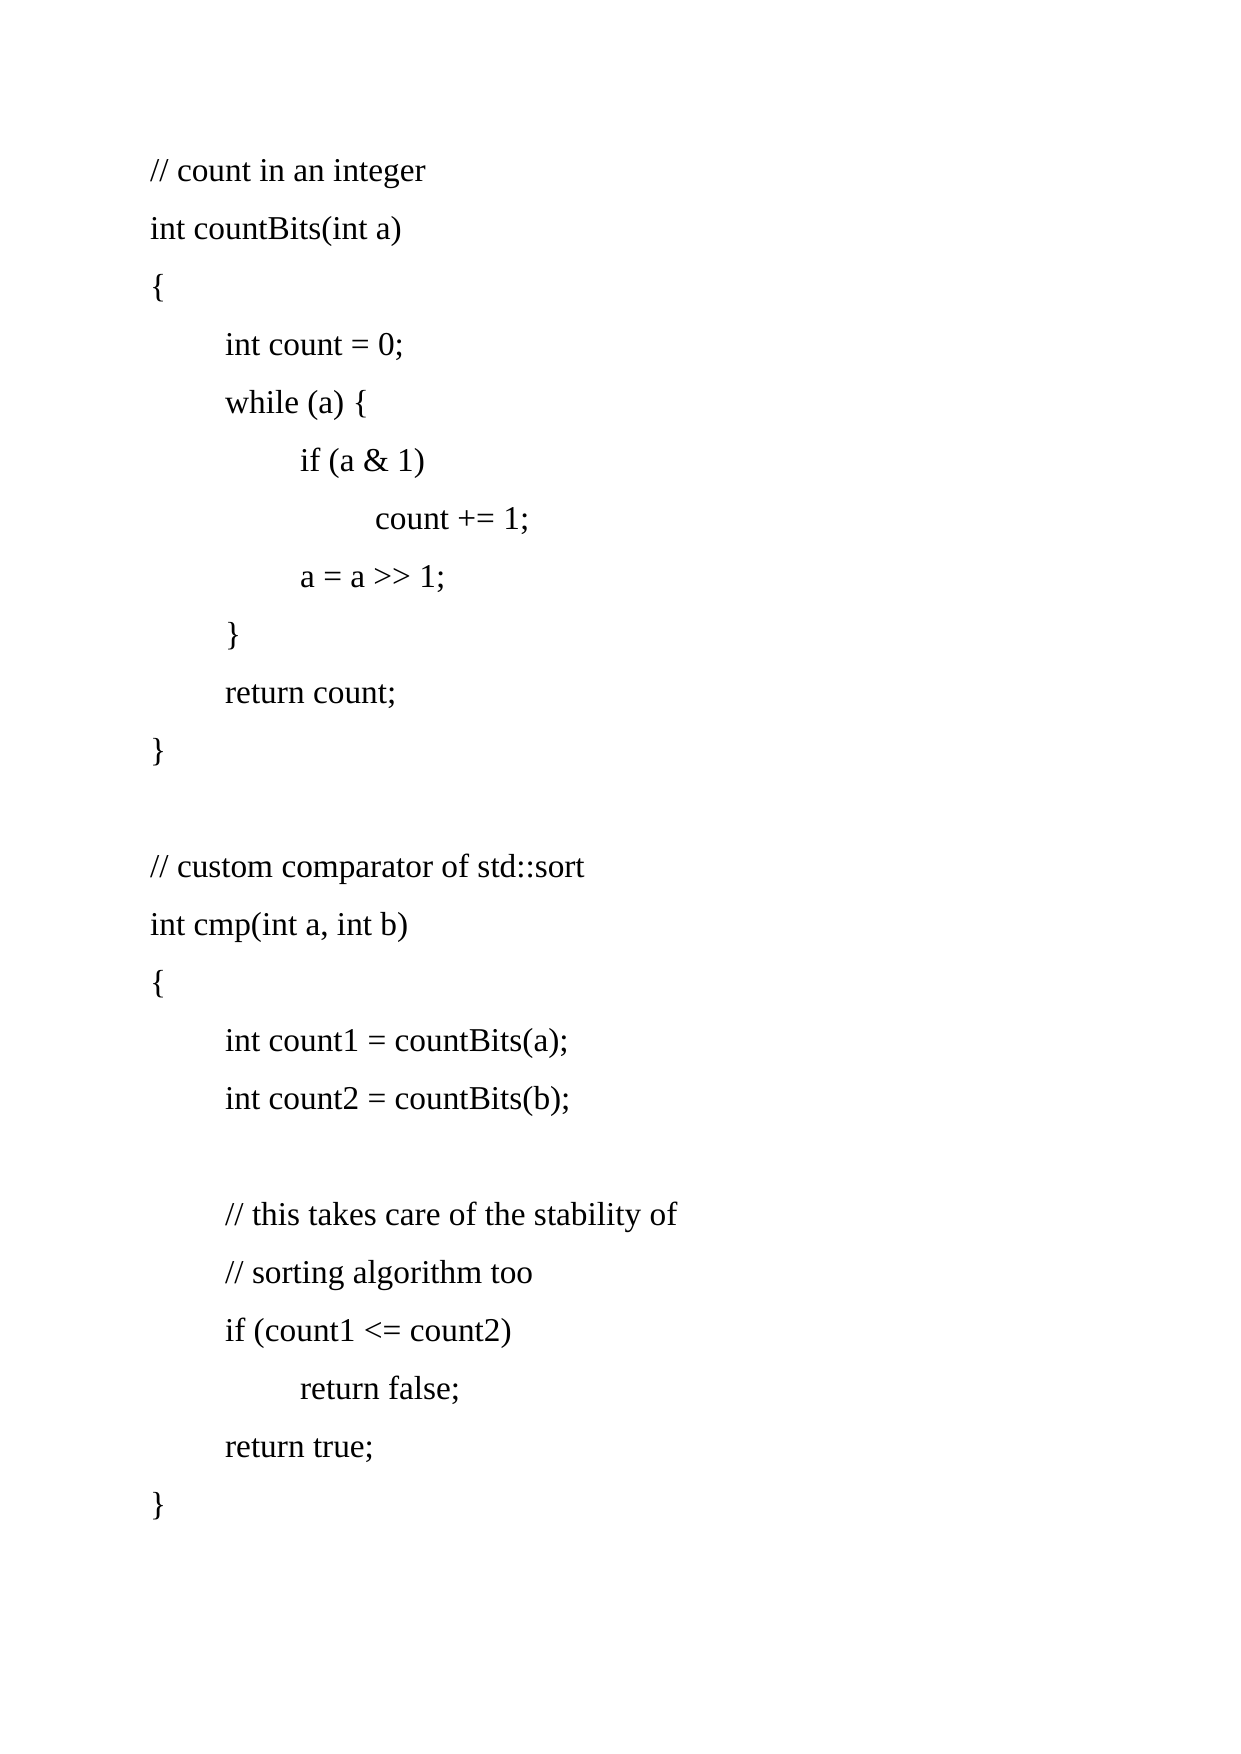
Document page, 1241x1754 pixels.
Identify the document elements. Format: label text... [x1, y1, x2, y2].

text { [150, 266, 1090, 304]
text int countBits(int a) [150, 208, 1090, 246]
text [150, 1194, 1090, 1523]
text count += 1; [150, 498, 1090, 536]
text if (a & 1) [150, 440, 1090, 478]
text a = a >> 1; [150, 556, 1090, 594]
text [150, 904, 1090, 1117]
text } [150, 730, 1090, 768]
text // custom comparator of std::sort [150, 846, 1090, 884]
text // count in an integer [150, 150, 1090, 188]
text while (a) { [150, 382, 1090, 420]
text int count = 0; [150, 324, 1090, 362]
text return count; [150, 672, 1090, 711]
text } [150, 614, 1090, 652]
